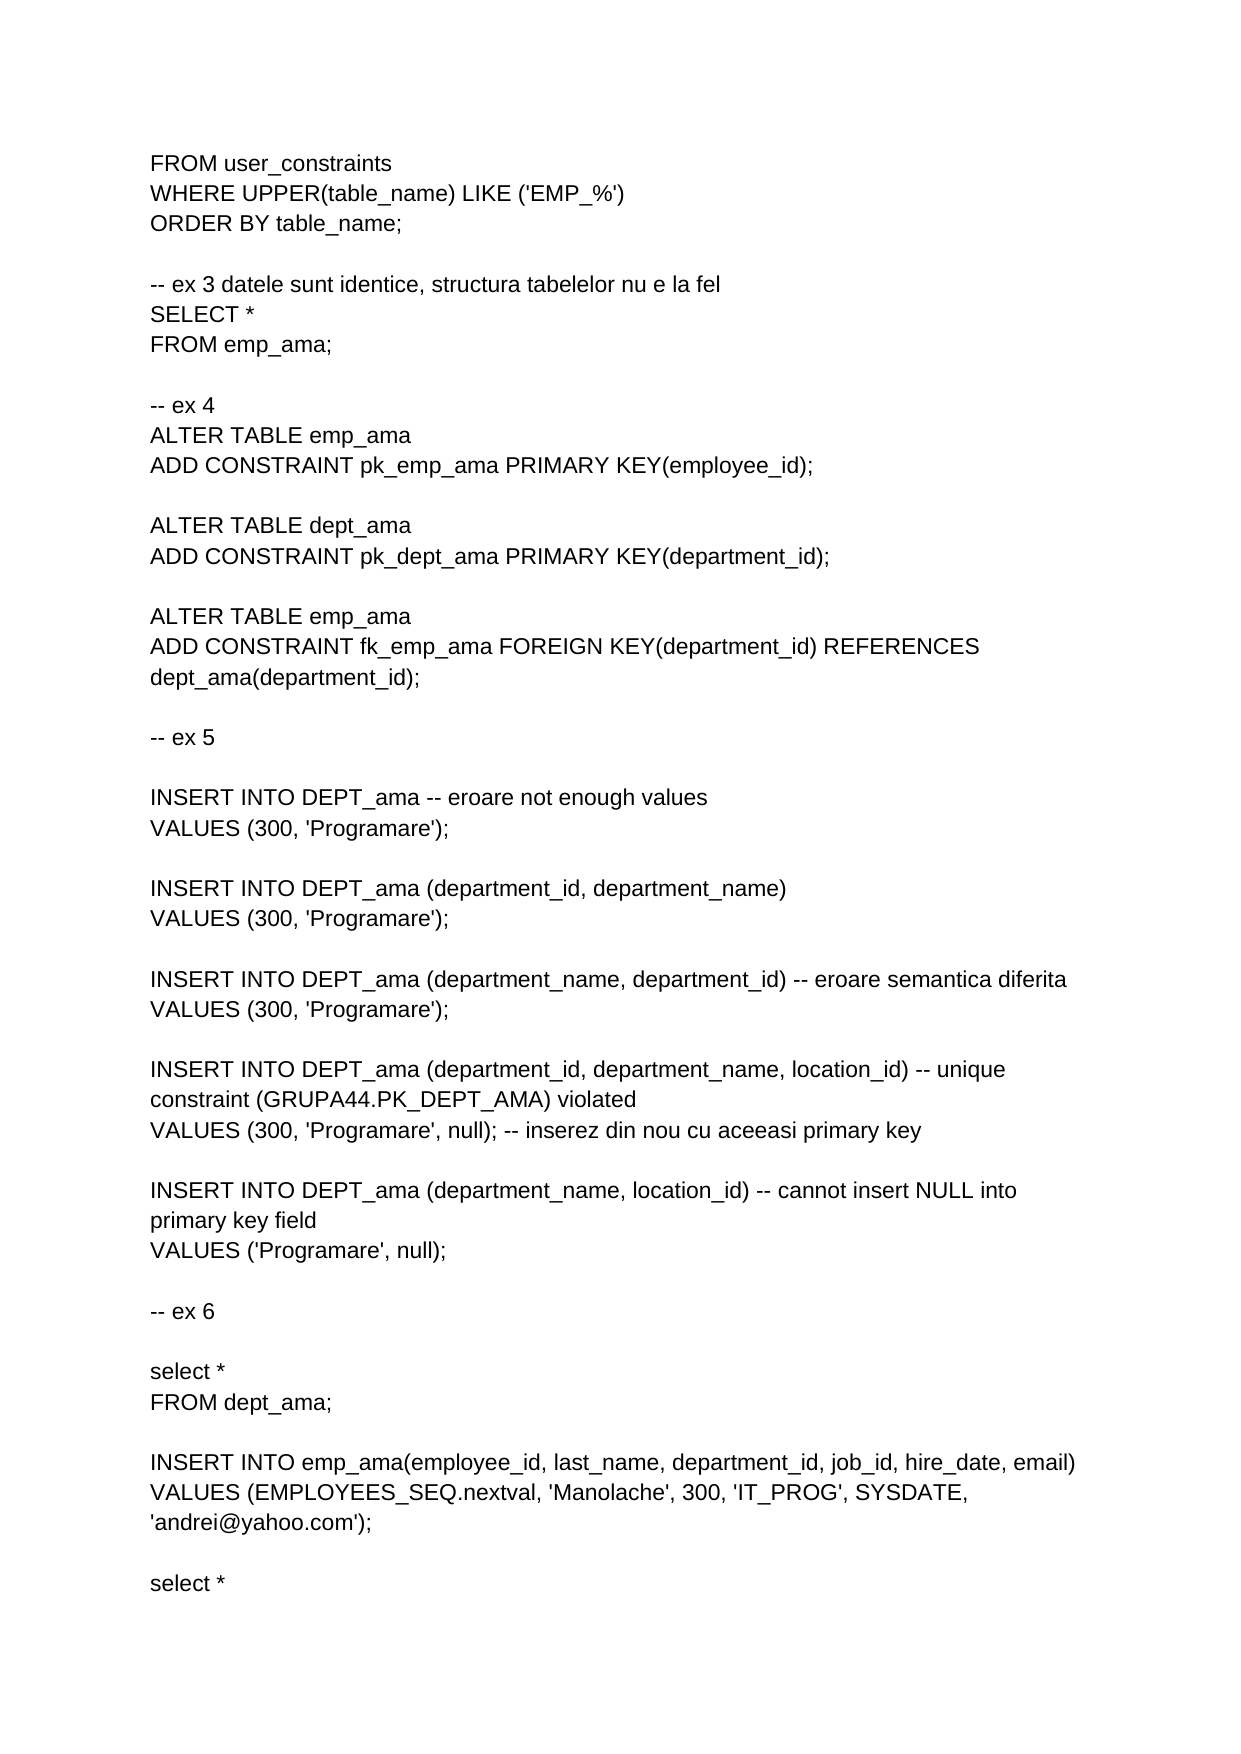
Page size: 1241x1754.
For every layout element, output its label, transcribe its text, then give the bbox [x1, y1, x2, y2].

text ALTER TABLE dept_ama [150, 512, 1090, 539]
text -- ex 3 datele sunt identice, structura tabelelor nu e la fel [150, 271, 1090, 297]
text FROM emp_ama; [150, 331, 1090, 358]
text ADD CONSTRAINT pk_emp_ama PRIMARY KEY(employee_id); [150, 452, 1090, 478]
text ALTER TABLE emp_ama [150, 422, 1090, 448]
text -- ex 4 [150, 392, 1090, 418]
text FROM dept_ama; [150, 1388, 1090, 1415]
text VALUES ('Programare', null); [150, 1237, 1090, 1264]
text VALUES (300, 'Programare'); [150, 814, 1090, 841]
text ALTER TABLE emp_ama [150, 603, 1090, 629]
text VALUES (EMPLOYEES_SEQ.nextval, 'Manolache', 300, 'IT_PROG', SYSDATE, 'andrei@yahoo.com'); [150, 1479, 1090, 1536]
text INSERT INTO DEPT_ama (department_name, location_id) -- cannot insert NULL into primary key field [150, 1177, 1090, 1234]
text INSERT INTO DEPT_ama (department_name, department_id) -- eroare semantica diferita [150, 966, 1090, 992]
text ORDER BY table_name; [150, 210, 1090, 237]
text INSERT INTO DEPT_ama (department_id, department_name, location_id) -- unique constraint (GRUPA44.PK_DEPT_AMA) violated [150, 1056, 1090, 1113]
text SELECT * [150, 301, 1090, 327]
text ADD CONSTRAINT fk_emp_ama FOREIGN KEY(department_id) REFERENCES dept_ama(department_id); [150, 633, 1090, 690]
text ADD CONSTRAINT pk_dept_ama PRIMARY KEY(department_id); [150, 543, 1090, 569]
text INSERT INTO DEPT_ama -- eroare not enough values [150, 784, 1090, 811]
text -- ex 5 [150, 724, 1090, 750]
text select * [150, 1570, 1090, 1596]
text INSERT INTO emp_ama(employee_id, last_name, department_id, job_id, hire_date, email) [150, 1449, 1090, 1475]
text INSERT INTO DEPT_ama (department_id, department_name) [150, 875, 1090, 901]
text VALUES (300, 'Programare'); [150, 996, 1090, 1022]
text VALUES (300, 'Programare', null); -- inserez din nou cu aceeasi primary key [150, 1117, 1090, 1143]
text VALUES (300, 'Programare'); [150, 905, 1090, 932]
text -- ex 6 [150, 1298, 1090, 1324]
text FROM user_constraints [150, 150, 1090, 176]
text select * [150, 1358, 1090, 1385]
text WHERE UPPER(table_name) LIKE ('EMP_%') [150, 180, 1090, 207]
